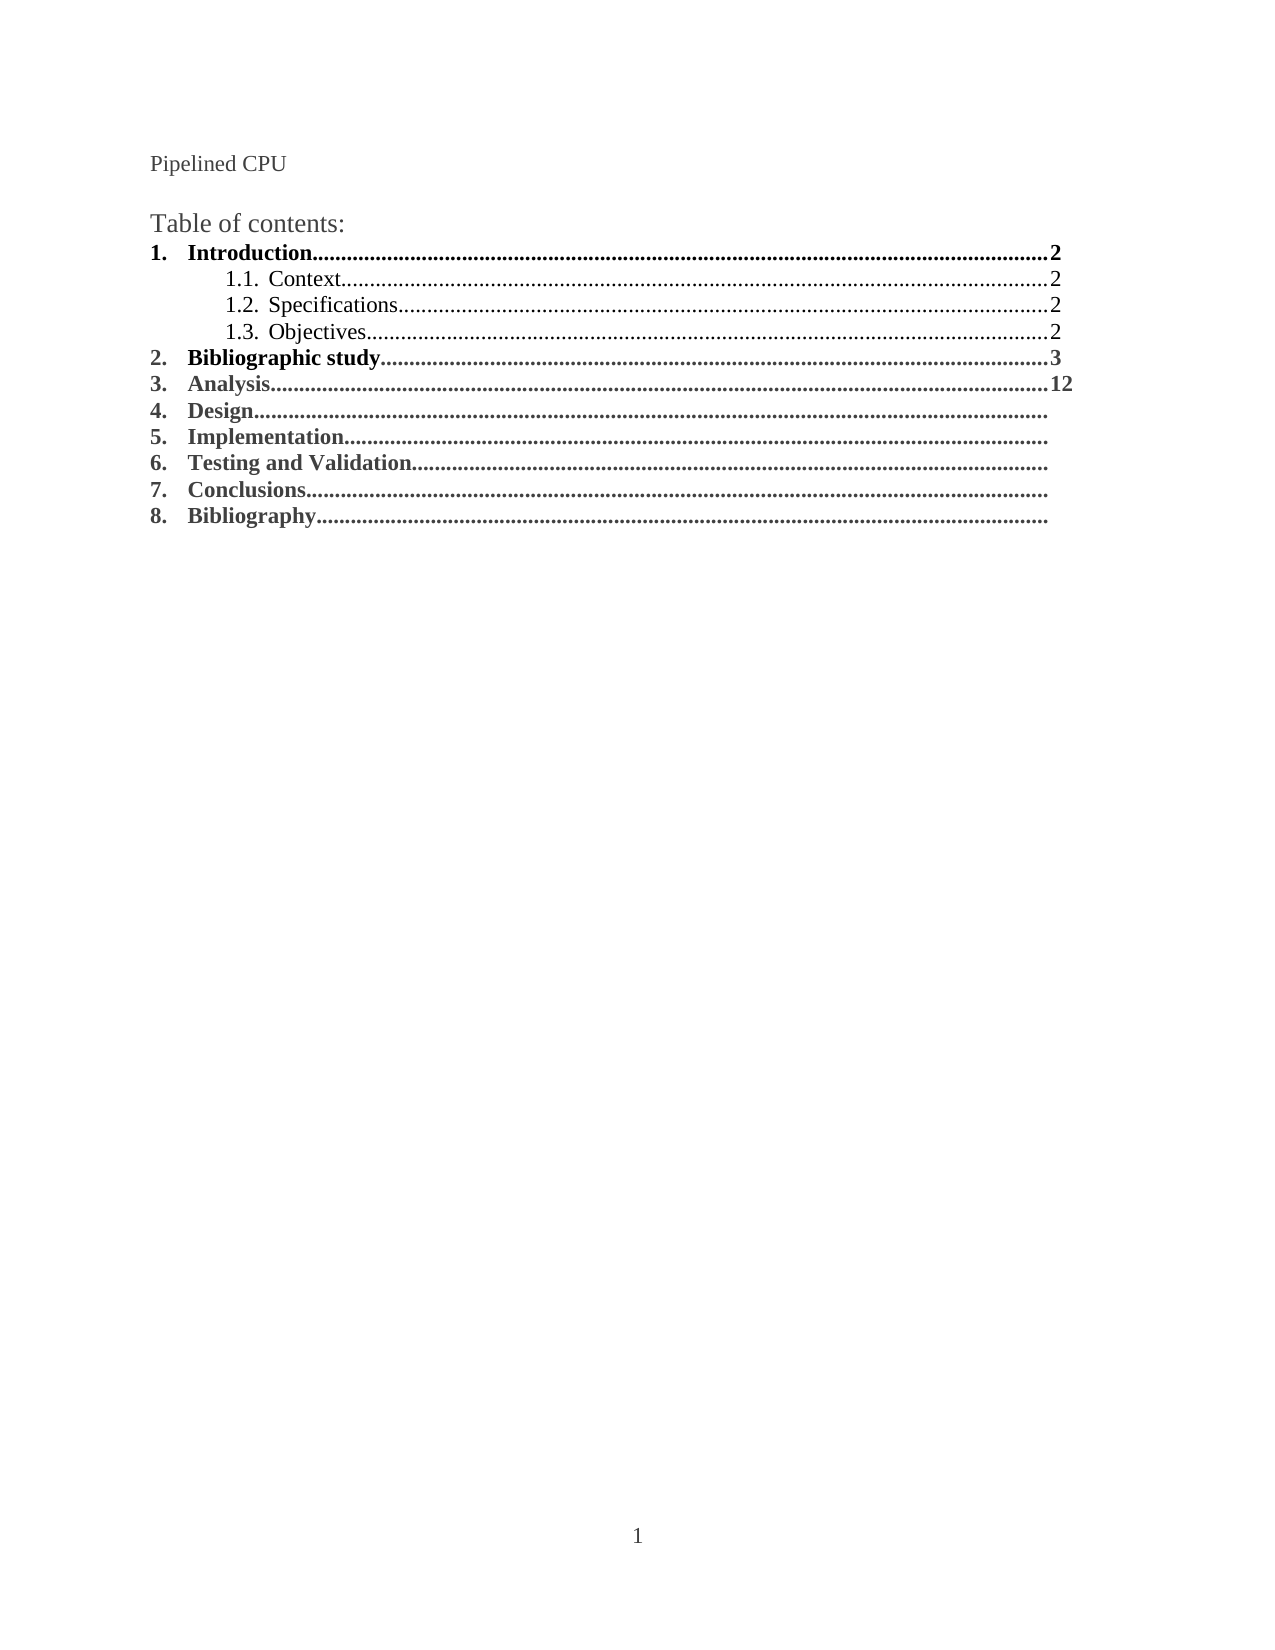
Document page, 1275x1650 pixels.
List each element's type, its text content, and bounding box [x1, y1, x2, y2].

list Specifications 2 [225, 291, 1125, 318]
text Pipelined CPU [150, 150, 1125, 176]
list Testing and Validation [150, 449, 1125, 476]
list Conclusions [150, 476, 1125, 502]
list Implementation [150, 423, 1125, 449]
list Objectives 2 [225, 318, 1125, 344]
list Bibliography [150, 502, 1125, 528]
list Context 2 [225, 265, 1125, 291]
list Bibliographic study 3 [150, 344, 1125, 370]
list Introduction 2 [150, 239, 1125, 265]
list Analysis 12 [150, 370, 1125, 397]
list Design [150, 397, 1125, 423]
text Table of contents: [150, 207, 1125, 239]
